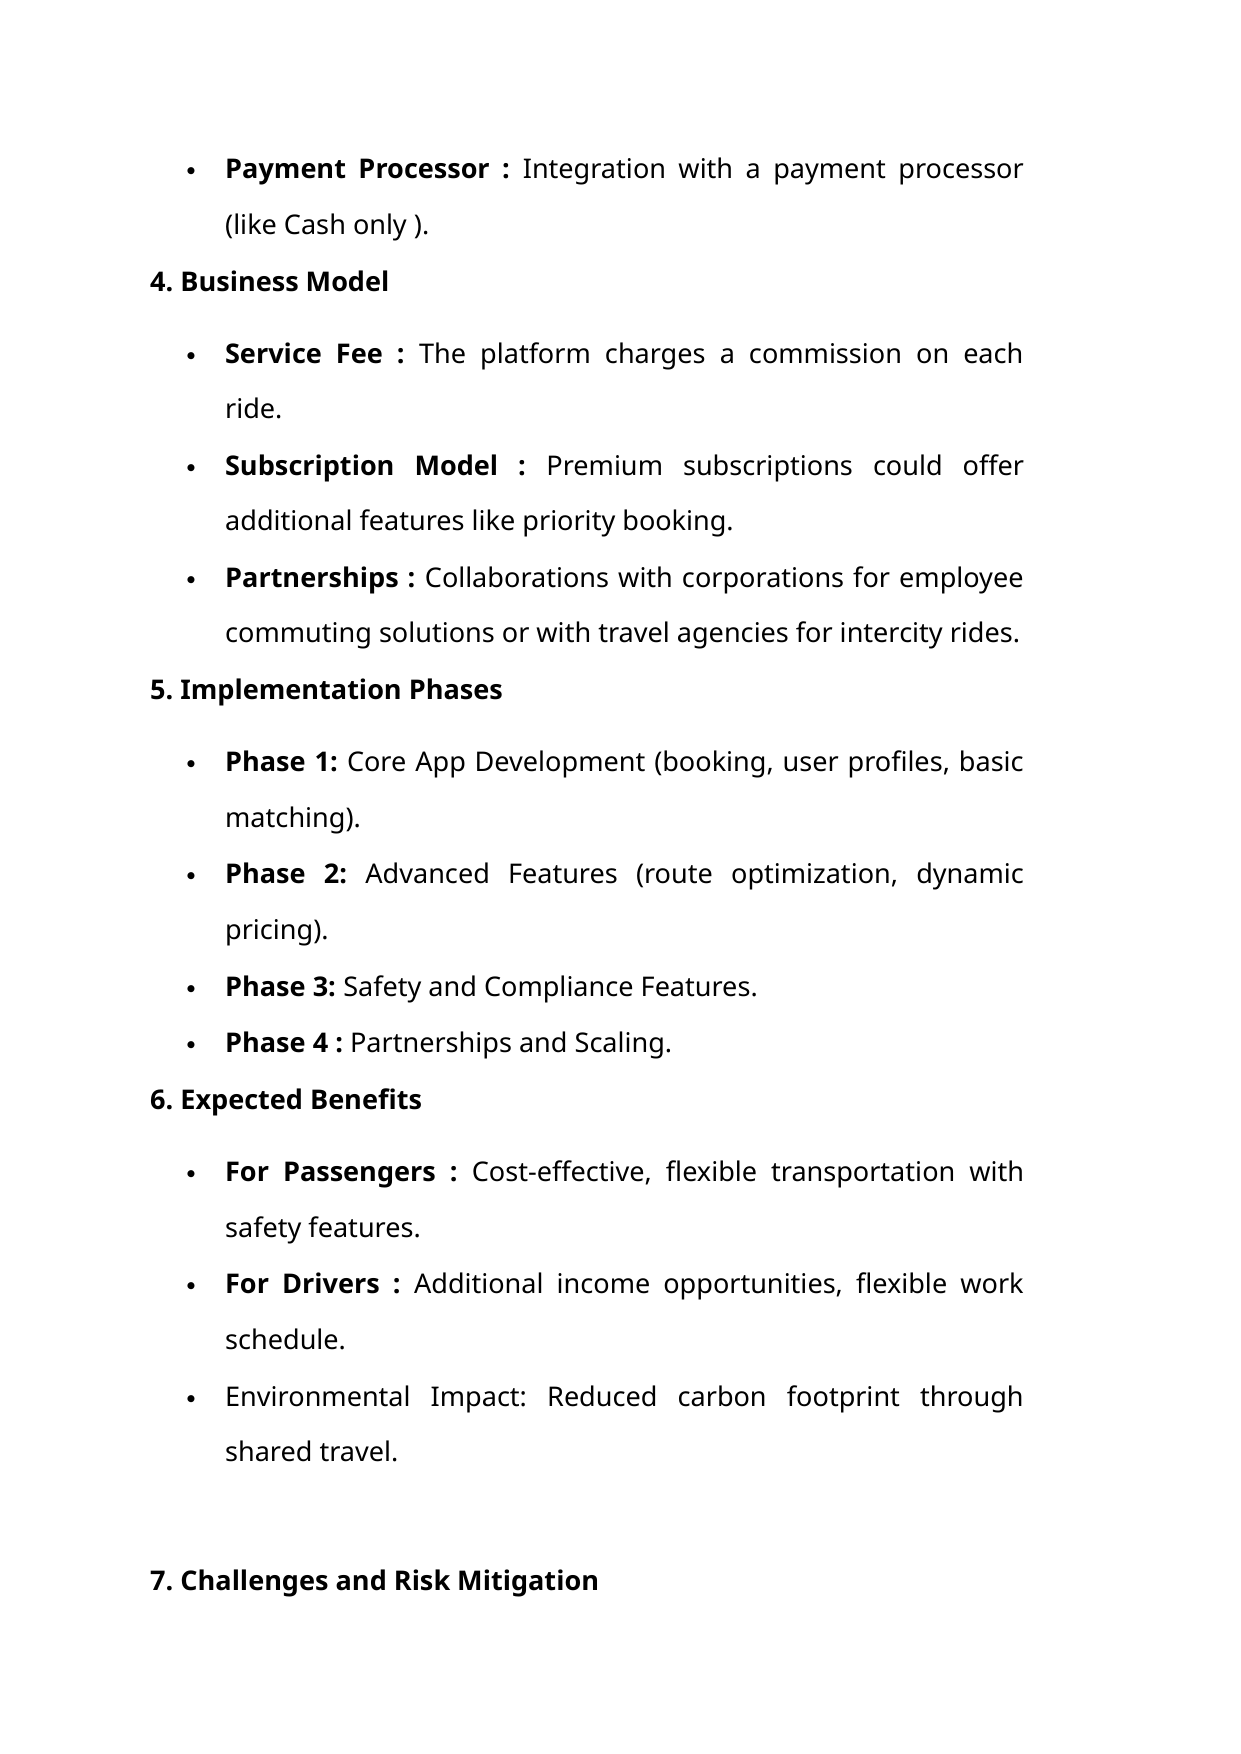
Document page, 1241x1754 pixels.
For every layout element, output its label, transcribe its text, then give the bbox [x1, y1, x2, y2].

list Phase 4 : Partnerships and Scaling. [187, 1024, 1024, 1061]
list Partnerships : Collaborations with corporations for employee commuting solutions or with travel agencies for intercity rides. [187, 558, 1024, 651]
text 4. Business Model [150, 262, 1090, 299]
text 5. Implementation Phases [150, 671, 1090, 708]
list For Passengers : Cost-effective, flexible transportation with safety features. [187, 1153, 1024, 1245]
list Phase 1: Core App Development (booking, user profiles, basic matching). [187, 743, 1024, 835]
list Environmental Impact: Reduced carbon footprint through shared travel. [187, 1377, 1024, 1469]
list Subscription Model : Premium subscriptions could offer additional features like priority booking. [187, 446, 1024, 538]
text 6. Expected Benefits [150, 1081, 1090, 1118]
list For Drivers : Additional income opportunities, flexible work schedule. [187, 1265, 1024, 1357]
text 7. Challenges and Risk Mitigation [150, 1561, 1090, 1598]
list Payment Processor : Integration with a payment processor (like Cash only ). [187, 150, 1024, 242]
list Service Fee : The platform charges a commission on each ride. [187, 334, 1024, 426]
list Phase 3: Safety and Compliance Features. [187, 967, 1024, 1004]
list Phase 2: Advanced Features (route optimization, dynamic pricing). [187, 855, 1024, 947]
